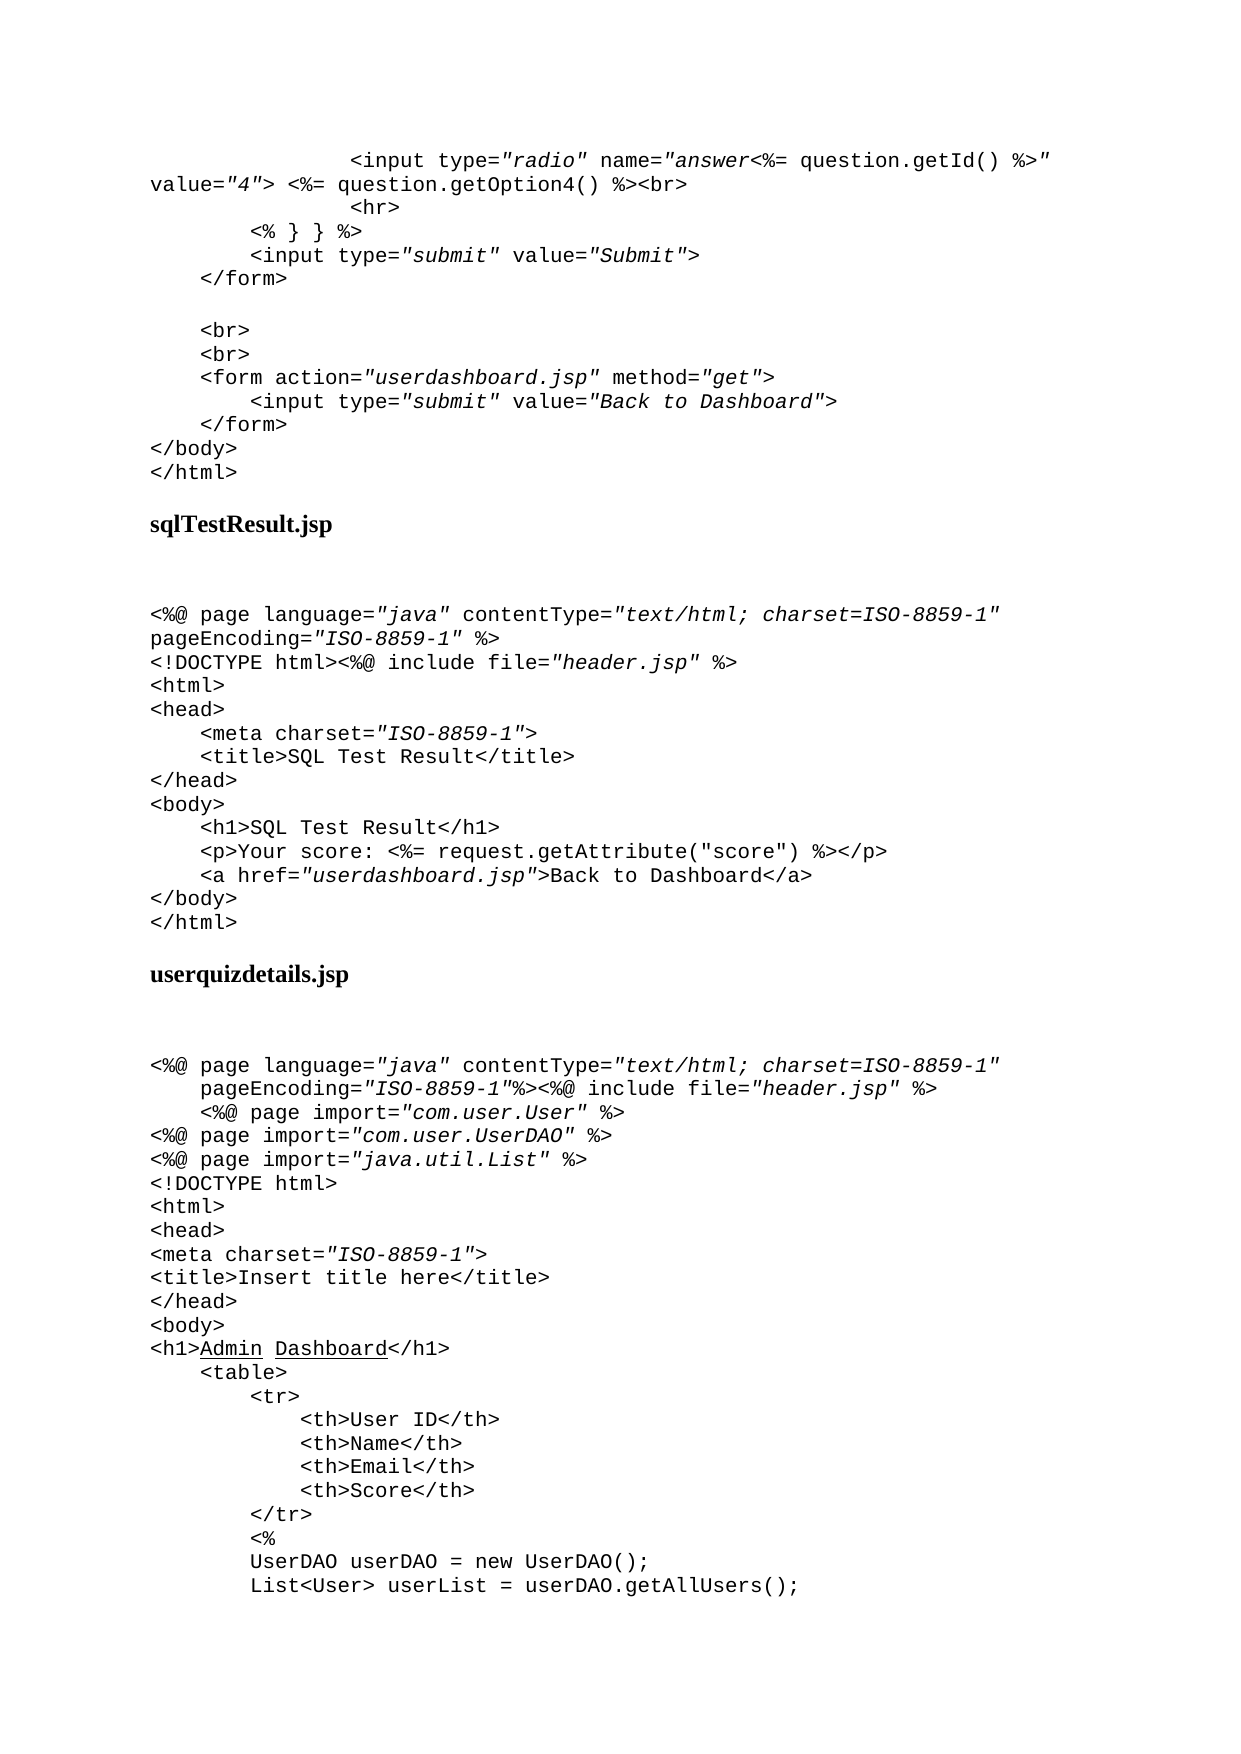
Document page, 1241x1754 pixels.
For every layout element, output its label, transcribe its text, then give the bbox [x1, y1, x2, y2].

text <body> [150, 1315, 1090, 1338]
text <br> [150, 320, 1090, 343]
text <meta charset="ISO-8859-1"> [150, 1244, 1090, 1267]
text <head> [150, 1220, 1090, 1244]
text <%@ page import="com.user.User" %> [150, 1102, 1090, 1126]
text <a href="userdashboard.jsp">Back to Dashboard</a> [150, 864, 1090, 888]
text <input type="submit" value="Back to Dashboard"> [150, 391, 1090, 414]
text <form action="userdashboard.jsp" method="get"> [150, 367, 1090, 391]
text <%@ page import="java.util.List" %> [150, 1149, 1090, 1173]
text <!DOCTYPE html><%@ include file="header.jsp" %> [150, 652, 1090, 675]
text <%@ page language="java" contentType="text/html; charset=ISO-8859-1" pageEncoding="ISO-8859-1" %> [150, 604, 1090, 652]
text <h1>Admin Dashboard</h1> [150, 1338, 1090, 1362]
text sqlTestResult.jsp [150, 509, 1090, 538]
text </form> [150, 414, 1090, 438]
text <%@ page language="java" contentType="text/html; charset=ISO-8859-1" [150, 1054, 1090, 1078]
text <%@ page import="com.user.UserDAO" %> [150, 1126, 1090, 1149]
text <!DOCTYPE html> [150, 1173, 1090, 1196]
text UserDAO userDAO = new UserDAO(); [150, 1551, 1090, 1575]
text <head> [150, 699, 1090, 723]
text </body> [150, 888, 1090, 912]
text <body> [150, 794, 1090, 817]
text </tr> [150, 1504, 1090, 1527]
text <table> [150, 1362, 1090, 1386]
text <input type="radio" name="answer<%= question.getId() %>" value="4"> <%= question.getOption4() %><br> [150, 150, 1090, 197]
text <th>Score</th> [150, 1480, 1090, 1504]
text <th>Email</th> [150, 1457, 1090, 1480]
text </body> [150, 438, 1090, 462]
text pageEncoding="ISO-8859-1"%><%@ include file="header.jsp" %> [150, 1078, 1090, 1102]
text <tr> [150, 1386, 1090, 1409]
text </html> [150, 912, 1090, 936]
text </head> [150, 1291, 1090, 1315]
text <% } } %> [150, 221, 1090, 244]
text </html> [150, 462, 1090, 485]
text </head> [150, 770, 1090, 794]
text <title>Insert title here</title> [150, 1267, 1090, 1291]
text <hr> [150, 197, 1090, 221]
text <title>SQL Test Result</title> [150, 746, 1090, 770]
text <input type="submit" value="Submit"> [150, 244, 1090, 268]
text <meta charset="ISO-8859-1"> [150, 723, 1090, 746]
text <h1>SQL Test Result</h1> [150, 817, 1090, 841]
text <html> [150, 1196, 1090, 1220]
text <th>User ID</th> [150, 1409, 1090, 1433]
text </form> [150, 268, 1090, 292]
text <p>Your score: <%= request.getAttribute("score") %></p> [150, 841, 1090, 864]
text List<User> userList = userDAO.getAllUsers(); [150, 1575, 1090, 1598]
text <br> [150, 343, 1090, 367]
text <% [150, 1527, 1090, 1551]
text <th>Name</th> [150, 1433, 1090, 1457]
text <html> [150, 675, 1090, 699]
text userquizdetails.jsp [150, 959, 1090, 988]
